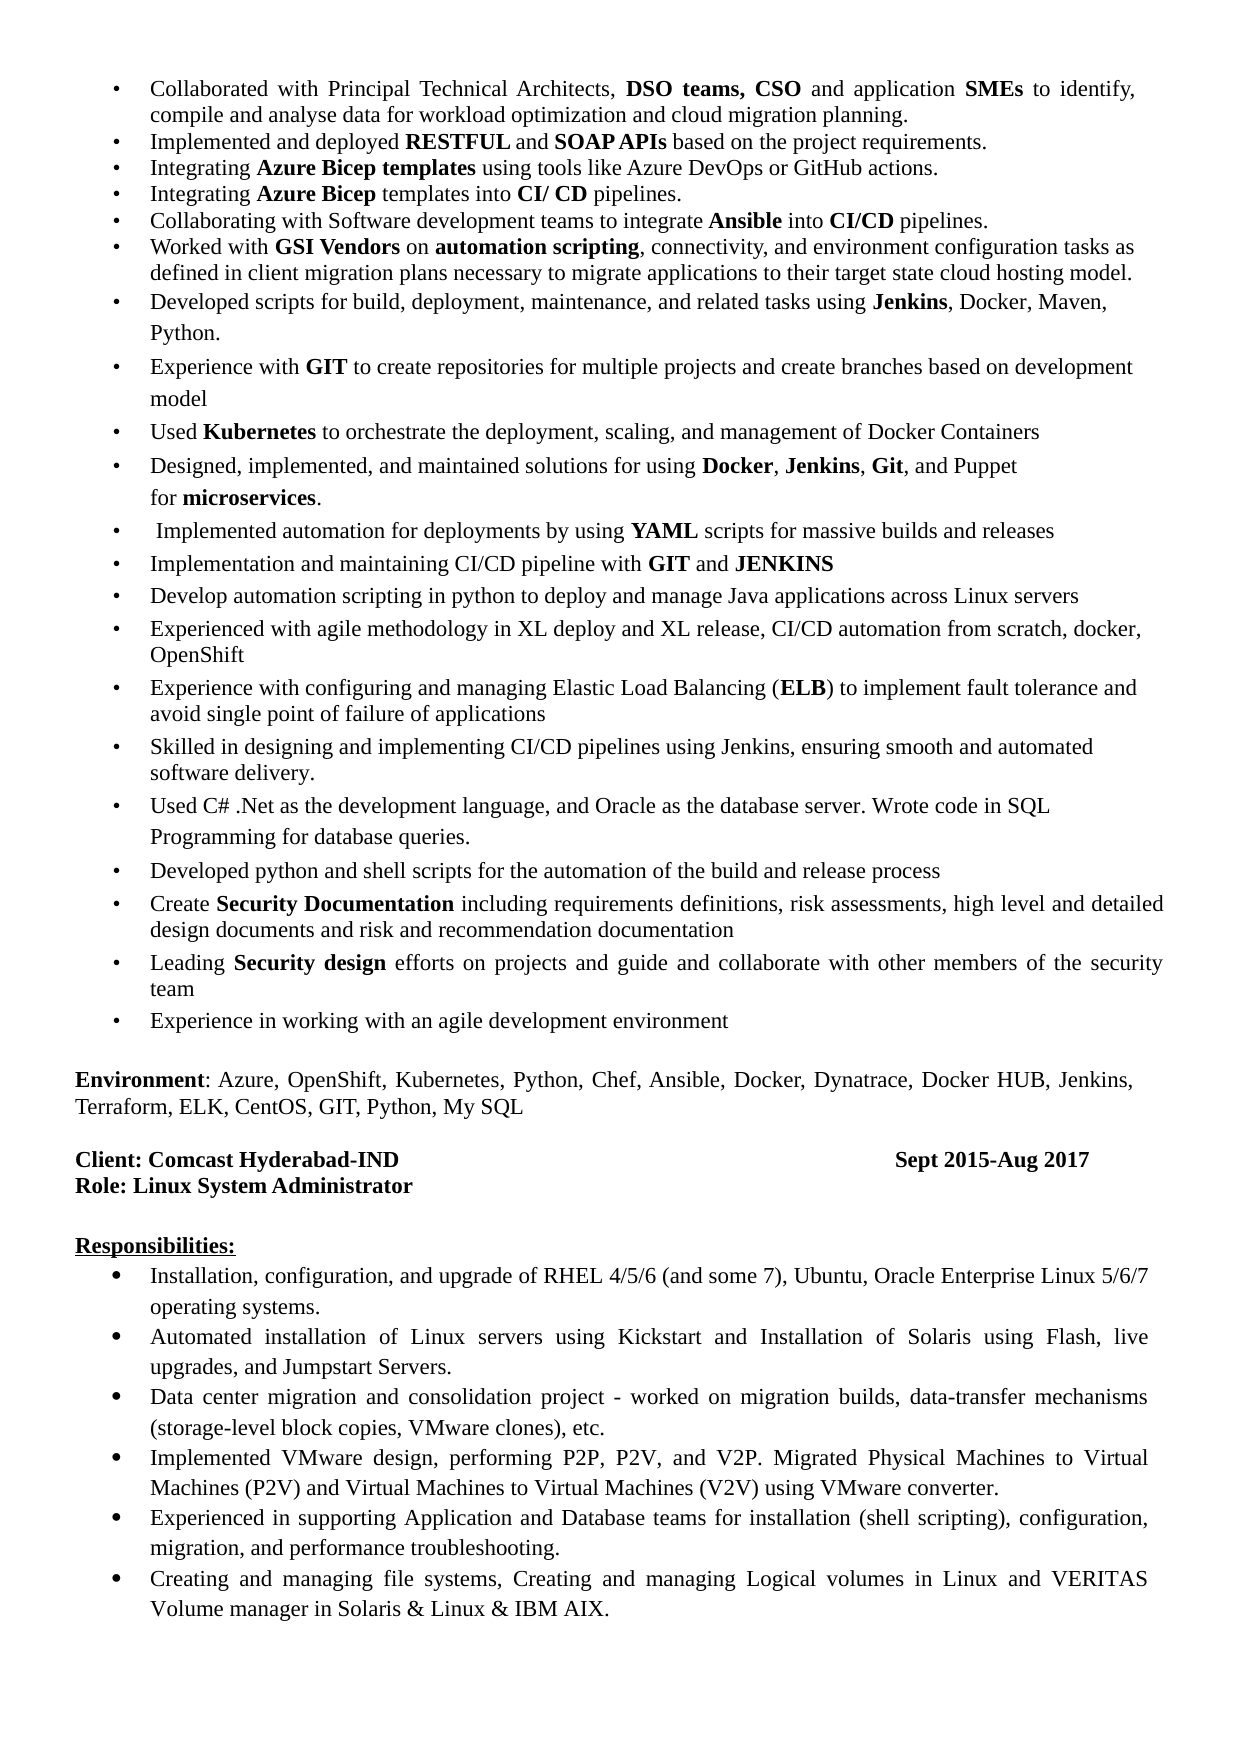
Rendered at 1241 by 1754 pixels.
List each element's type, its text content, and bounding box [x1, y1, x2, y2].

list Installation, configuration, and upgrade of RHEL 4/5/6 (and some 7), Ubuntu, Oracle Enterprise Linux 5/6/7 operating systems. [112, 1263, 1150, 1319]
list Developed python and shell scripts for the automation of the build and release process [112, 857, 1165, 883]
list Create Security Documentation including requirements definitions, risk assessments, high level and detailed design documents and risk and recommendation documentation [112, 890, 1165, 942]
list Experience with GIT to create repositories for multiple projects and create branches based on development model [112, 353, 1165, 411]
list Collaborated with Principal Technical Architects, DSO teams, CSO and application SMEs to identify, compile and analyse data for workload optimization and cloud migration planning. [112, 75, 1135, 128]
list Used C# .Net as the development language, and Oracle as the database server. Wrote code in SQL Programming for database queries. [112, 792, 1165, 850]
list Used Kubernetes to orchestrate the deployment, scaling, and management of Docker Containers [112, 418, 1165, 445]
list Integrating Azure Bicep templates using tools like Azure DevOps or GitHub actions. [112, 154, 1135, 180]
list Implemented and deployed RESTFUL and SOAP APIs based on the project requirements. [112, 128, 1135, 154]
list Developed scripts for build, deployment, maintenance, and related tasks using Jenkins, Docker, Maven, Python. [112, 288, 1165, 346]
list Leading Security design efforts on projects and guide and collaborate with other members of the security team [112, 949, 1165, 1001]
list Designed, implemented, and maintained solutions for using Docker, Jenkins, Git, and Puppet for microservices. [112, 452, 1165, 510]
list Integrating Azure Bicep templates into CI/ CD pipelines. [112, 180, 1135, 207]
list Experience with configuring and managing Elastic Load Balancing (ELB) to implement fault tolerance and avoid single point of failure of applications [112, 674, 1165, 727]
list Collaborating with Software development teams to integrate Ansible into CI/CD pipelines. [112, 207, 1135, 233]
list Experienced with agile methodology in XL deploy and XL release, CI/CD automation from scratch, docker, OpenShift [112, 615, 1165, 668]
text Responsibilities: [75, 1232, 1165, 1259]
list Automated installation of Linux servers using Kickstart and Installation of Solaris using Flash, live upgrades, and Jumpstart Servers. [112, 1323, 1150, 1379]
text Environment: Azure, OpenShift, Kubernetes, Python, Chef, Ansible, Docker, Dynatrace, Docker HUB, Jenkins, Terraform, ELK, CentOS, GIT, Python, My SQL [75, 1067, 1135, 1119]
list Experienced in supporting Application and Database teams for installation (shell scripting), configuration, migration, and performance troubleshooting. [112, 1504, 1150, 1561]
list Develop automation scripting in python to deploy and manage Java applications across Linux servers [112, 582, 1165, 609]
list Worked with GSI Vendors on automation scripting, connectivity, and environment configuration tasks as defined in client migration plans necessary to migrate applications to their target state cloud hosting model. [112, 233, 1135, 286]
list Implemented automation for deployments by using YAML scripts for massive builds and releases [112, 517, 1165, 543]
list Skilled in designing and implementing CI/CD pipelines using Jenkins, ensuring smooth and automated software delivery. [112, 733, 1165, 786]
list Creating and managing file systems, Creating and managing Logical volumes in Linux and VERITAS Volume manager in Solaris & Linux & IBM AIX. [112, 1565, 1150, 1621]
text Client: Comcast Hyderabad-IND Sept 2015-Aug 2017 [75, 1146, 1135, 1172]
list Implementation and maintaining CI/CD pipeline with GIT and JENKINS [112, 550, 1165, 576]
text Role: Linux System Administrator [75, 1172, 1165, 1198]
list Implemented VMware design, performing P2P, P2V, and V2P. Migrated Physical Machines to Virtual Machines (P2V) and Virtual Machines to Virtual Machines (V2V) using VMware converter. [112, 1444, 1150, 1500]
list Data center migration and consolidation project - worked on migration builds, data-transfer mechanisms (storage-level block copies, VMware clones), etc. [112, 1383, 1150, 1440]
list Experience in working with an agile development environment [112, 1008, 1165, 1034]
